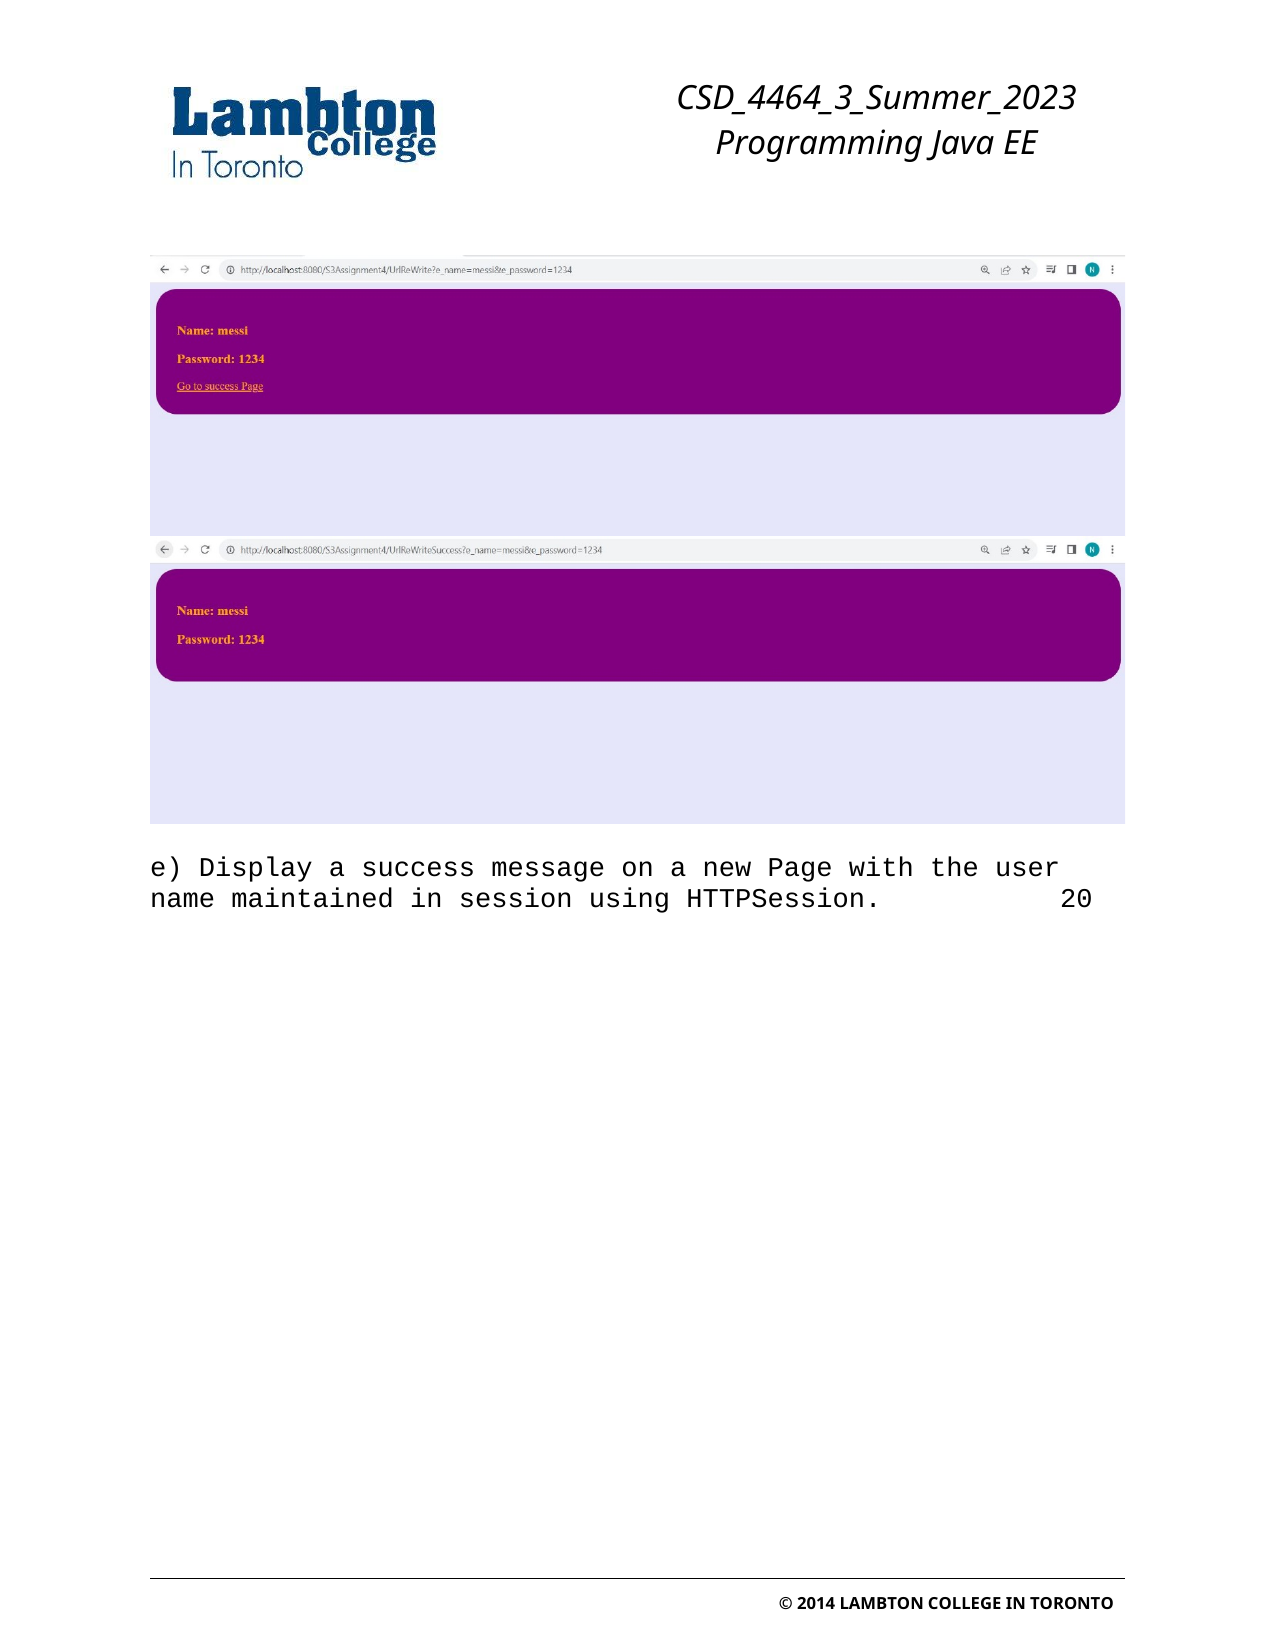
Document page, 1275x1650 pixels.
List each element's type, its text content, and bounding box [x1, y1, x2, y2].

text e) Display a success message on a new Page with the user name maintained in session using HTTPSession. 20 [150, 854, 1125, 916]
picture [150, 255, 1125, 824]
picture [161, 73, 448, 188]
